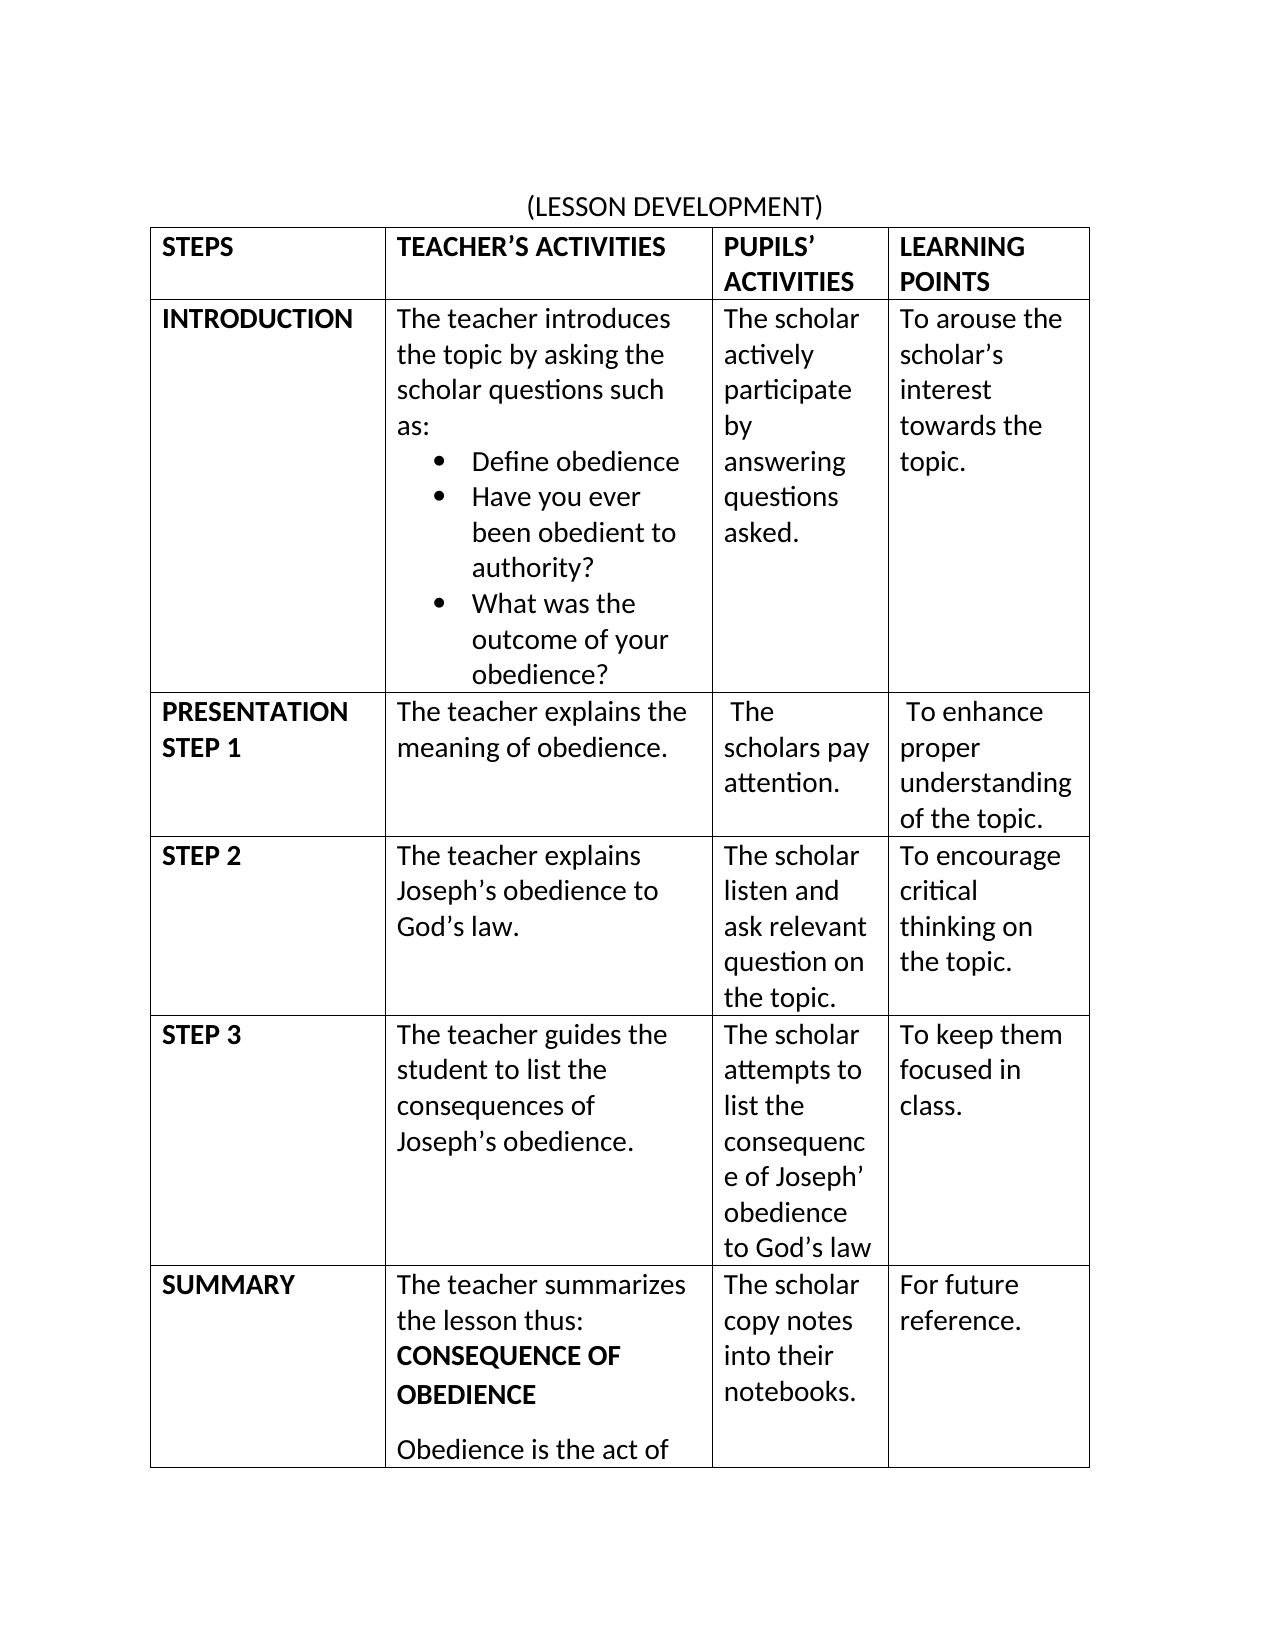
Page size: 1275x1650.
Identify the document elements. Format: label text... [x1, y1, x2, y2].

table_cell To keep them focused in class. [889, 1016, 1089, 1265]
table_cell INTRODUCTION [151, 300, 385, 692]
table_header PUPILS’ ACTIVITIES [713, 228, 888, 299]
table_header LEARNING POINTS [889, 228, 1089, 299]
list (LESSON DEVELOPMENT) [225, 188, 1125, 224]
table_cell To encourage critical thinking on the topic. [889, 837, 1089, 1015]
table_cell To arouse the scholar’s interest towards the topic. [889, 300, 1089, 692]
table_header TEACHER’S ACTIVITIES [386, 228, 712, 299]
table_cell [386, 1266, 712, 1467]
table_cell The scholar actively participate by answering questions asked. [713, 300, 888, 692]
table_cell The teacher explains Joseph’s obedience to God’s law. [386, 837, 712, 1015]
table_cell The teacher explains the meaning of obedience. [386, 693, 712, 836]
table_cell STEP 2 [151, 837, 385, 1015]
table_cell The teacher guides the student to list the consequences of Joseph’s obedience. [386, 1016, 712, 1265]
table_cell SUMMARY [151, 1266, 385, 1467]
table_cell PRESENTATION STEP 1 [151, 693, 385, 836]
table_header STEPS [151, 228, 385, 299]
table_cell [713, 1266, 888, 1467]
table_cell The teacher introduces the topic by asking the scholar questions such as: Define obedience Have you ever been obedient to authority? What was the outcome of your obedience? [386, 300, 712, 692]
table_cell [889, 1266, 1089, 1467]
table_cell To enhance proper understanding of the topic. [889, 693, 1089, 836]
table_cell The scholars pay attention. [713, 693, 888, 836]
table_cell STEP 3 [151, 1016, 385, 1265]
table_cell The scholar attempts to list the consequence of Joseph’ obedience to God’s law [713, 1016, 888, 1265]
table_cell The scholar listen and ask relevant question on the topic. [713, 837, 888, 1015]
